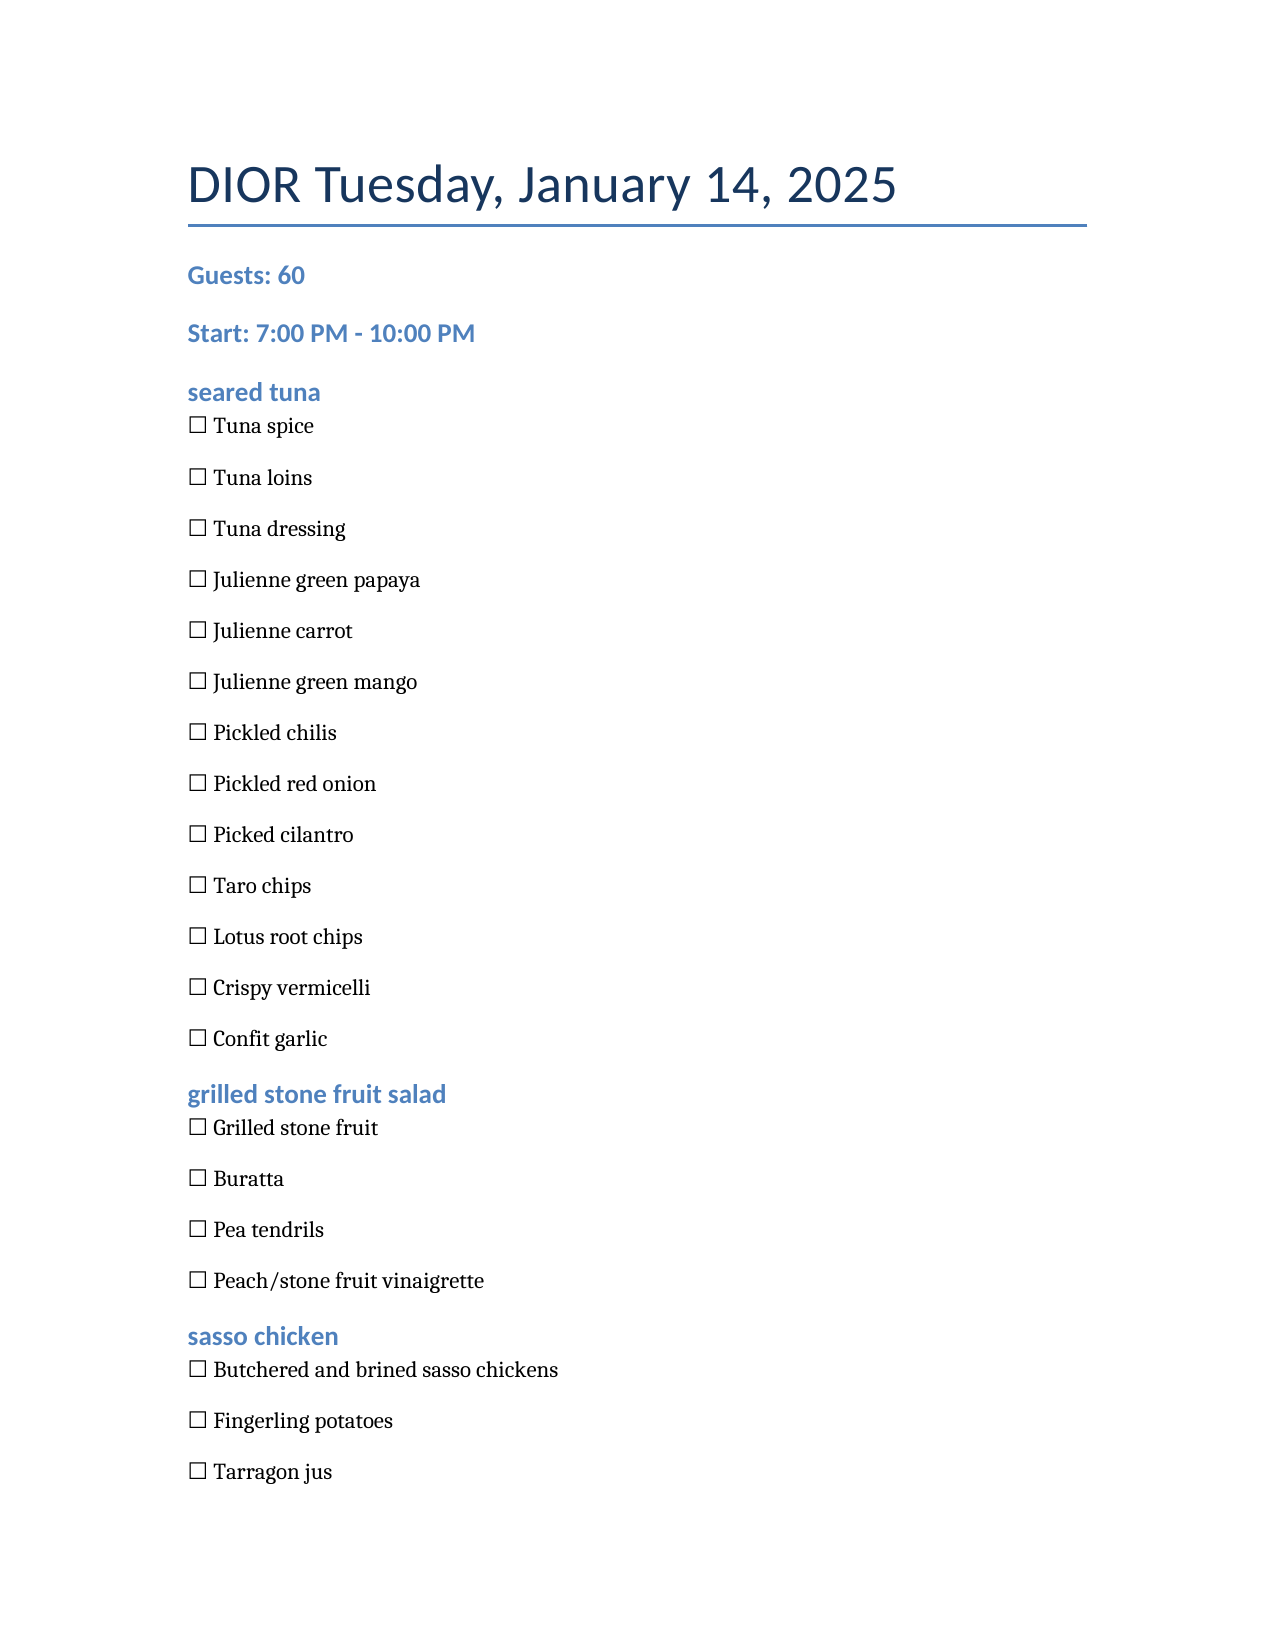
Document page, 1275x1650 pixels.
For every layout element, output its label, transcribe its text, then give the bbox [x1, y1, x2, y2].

text ☐ Julienne green mango [187, 668, 1087, 695]
subtitle seared tuna [187, 375, 1087, 408]
subtitle Start: 7:00 PM - 10:00 PM [187, 317, 1087, 349]
text ☐ Crispy vermicelli [187, 975, 1087, 1001]
text ☐ Tarragon jus [187, 1459, 1087, 1485]
text ☐ Tuna spice [187, 413, 1087, 439]
subtitle grilled stone fruit salad [187, 1077, 1087, 1110]
text ☐ Lotus root chips [187, 924, 1087, 950]
text ☐ Tuna dressing [187, 515, 1087, 542]
text ☐ Fingerling potatoes [187, 1408, 1087, 1434]
text ☐ Taro chips [187, 873, 1087, 899]
title DIOR Tuesday, January 14, 2025 [187, 150, 1087, 227]
text ☐ Grilled stone fruit [187, 1115, 1087, 1141]
text ☐ Pickled red onion [187, 771, 1087, 797]
text ☐ Julienne green papaya [187, 566, 1087, 593]
text ☐ Tuna loins [187, 464, 1087, 491]
text ☐ Pea tendrils [187, 1217, 1087, 1243]
text ☐ Butchered and brined sasso chickens [187, 1357, 1087, 1383]
text ☐ Picked cilantro [187, 822, 1087, 848]
subtitle Guests: 60 [187, 258, 1087, 291]
text ☐ Peach/stone fruit vinaigrette [187, 1268, 1087, 1294]
text ☐ Julienne carrot [187, 617, 1087, 644]
subtitle sasso chicken [187, 1319, 1087, 1352]
text ☐ Buratta [187, 1166, 1087, 1192]
text ☐ Confit garlic [187, 1026, 1087, 1052]
text ☐ Pickled chilis [187, 719, 1087, 746]
